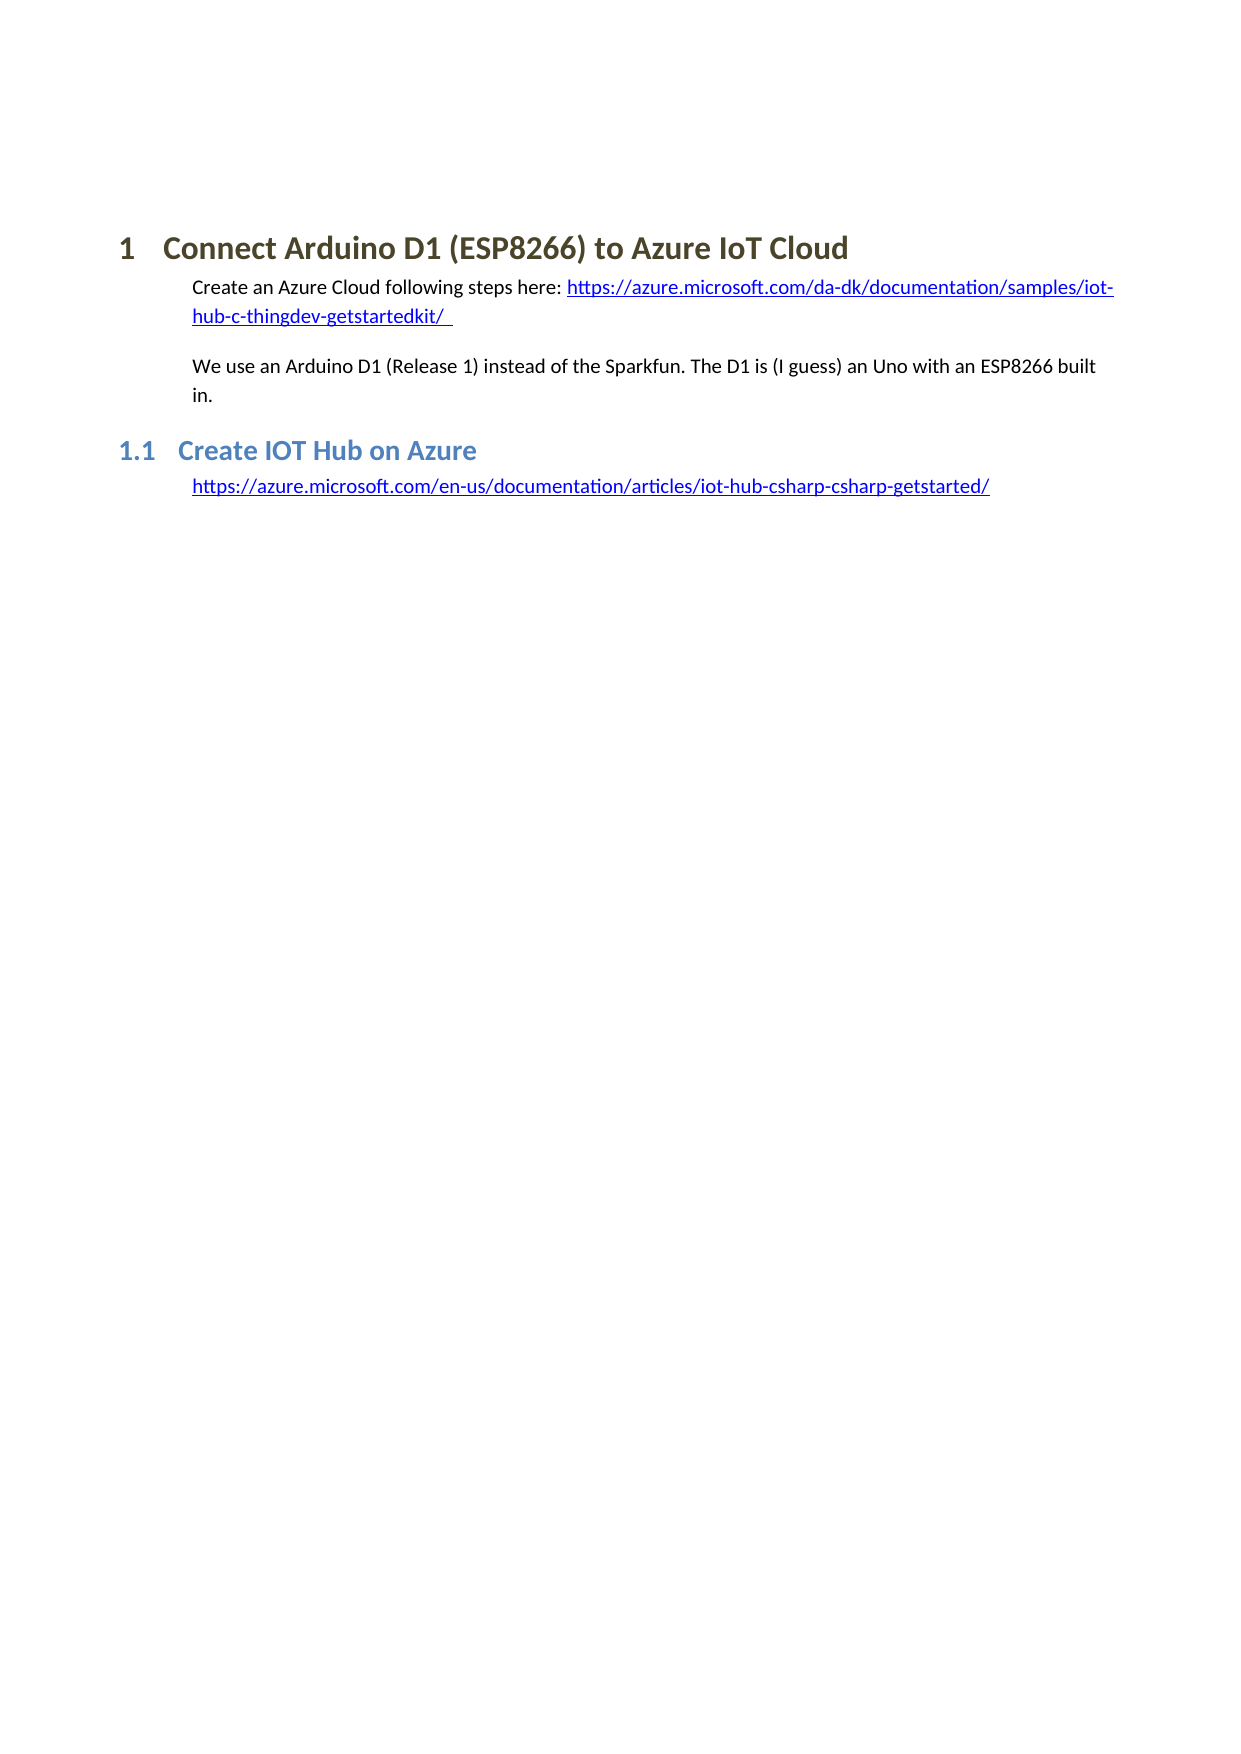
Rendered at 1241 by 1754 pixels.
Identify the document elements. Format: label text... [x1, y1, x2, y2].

subtitle Create IOT Hub on Azure [118, 432, 1122, 468]
subtitle Connect Arduino D1 (ESP8266) to Azure IoT Cloud [118, 227, 1122, 268]
text https://azure.microsoft.com/en-us/documentation/articles/iot-hub-csharp-csharp-getstarted/ [192, 473, 1122, 499]
text We use an Arduino D1 (Release 1) instead of the Sparkfun. The D1 is (I guess) an Uno with an ESP8266 built in. [192, 353, 1122, 408]
text Create an Azure Cloud following steps here: https://azure.microsoft.com/da-dk/documentation/samples/iot-hub-c-thingdev-getstartedkit/ [192, 274, 1122, 328]
